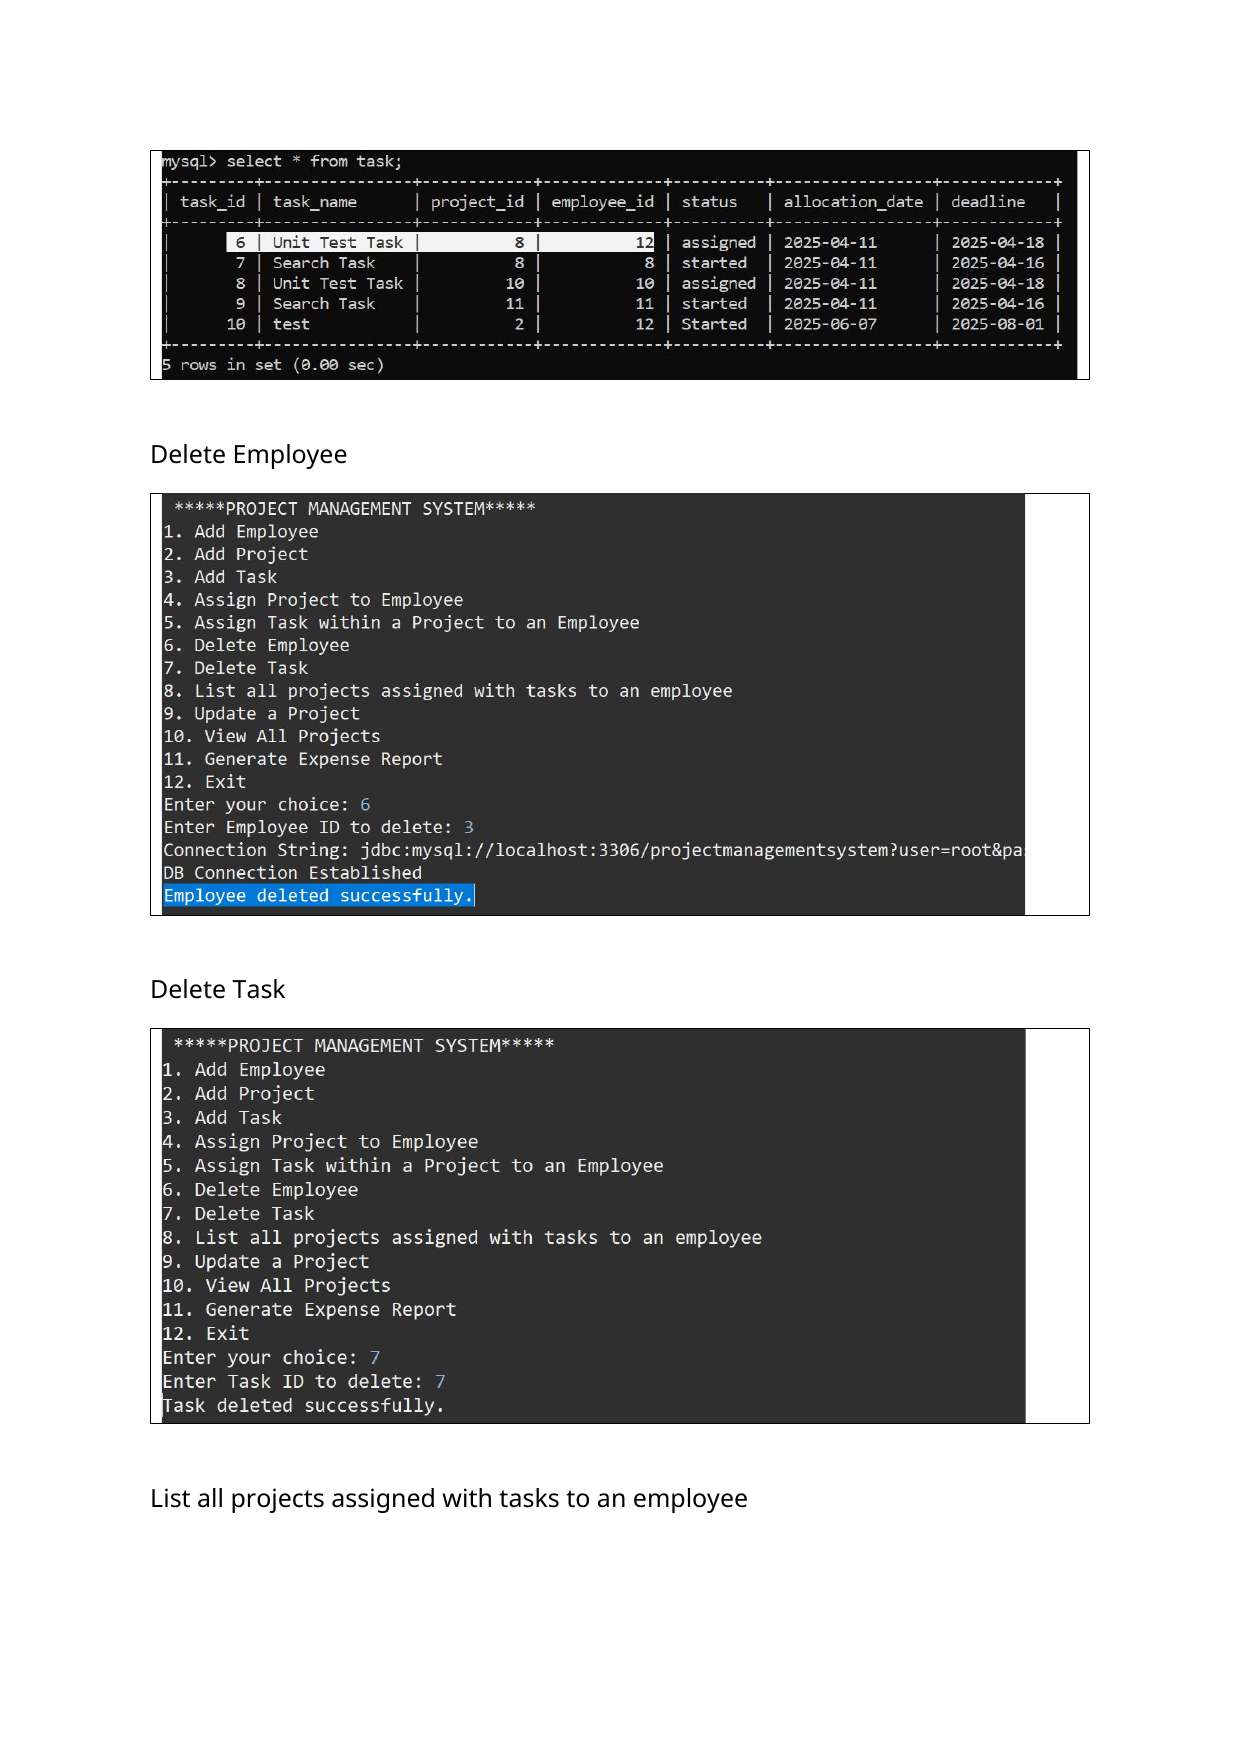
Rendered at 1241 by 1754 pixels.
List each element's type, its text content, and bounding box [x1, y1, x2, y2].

table_header [151, 151, 161, 379]
text Delete Task [150, 972, 1090, 1006]
picture [161, 1029, 1026, 1423]
text List all projects assigned with tasks to an employee [150, 1480, 1090, 1514]
table_header [151, 494, 161, 915]
table_header [1026, 1029, 1089, 1423]
table_header [1078, 151, 1089, 379]
table_header [1026, 494, 1089, 915]
table_header [151, 1029, 161, 1423]
picture [161, 493, 1026, 915]
text Delete Employee [150, 436, 1090, 470]
picture [161, 151, 1078, 380]
